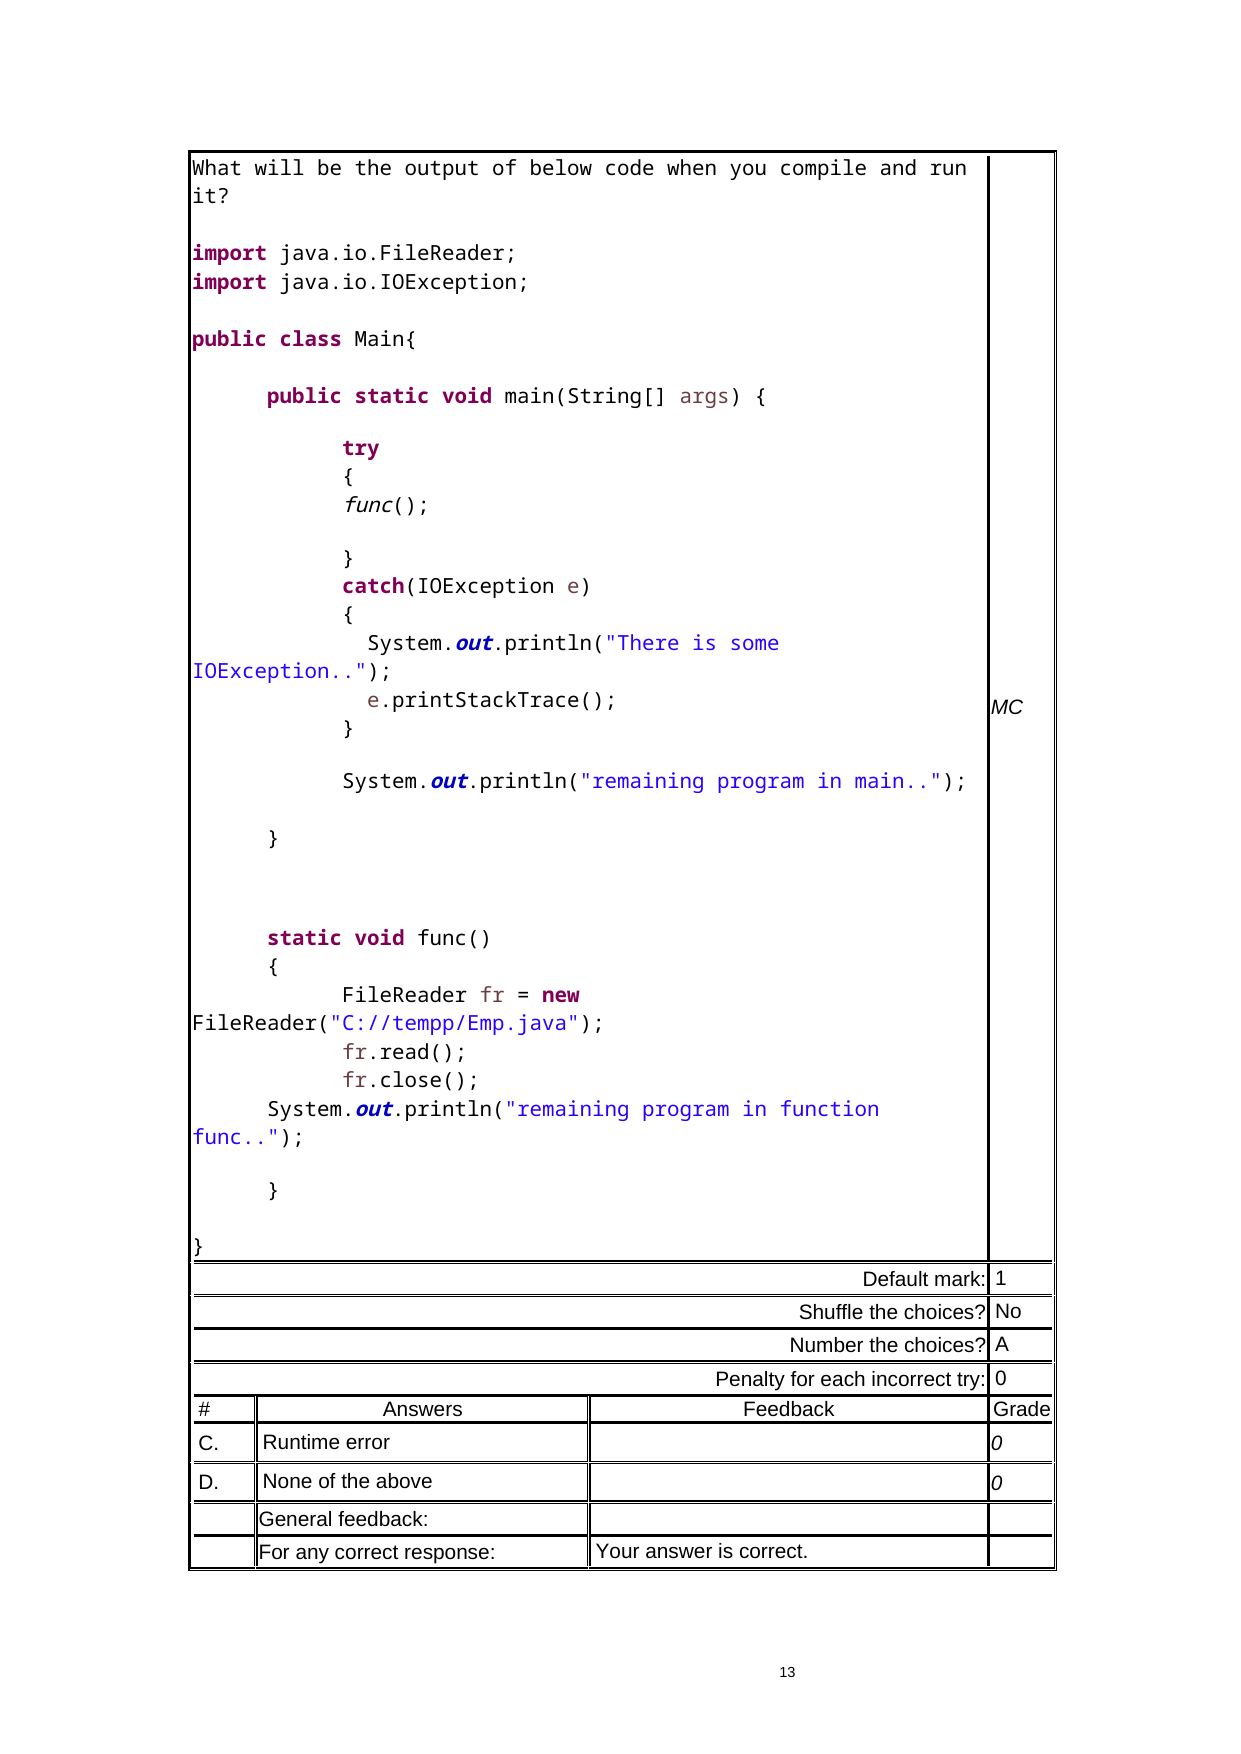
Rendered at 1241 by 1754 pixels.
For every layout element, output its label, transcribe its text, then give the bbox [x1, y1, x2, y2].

table_cell No [990, 1294, 1054, 1327]
table_cell [190, 1461, 256, 1500]
table_cell Default mark: [191, 1260, 987, 1293]
table_cell Runtime error [258, 1424, 587, 1461]
table_cell General feedback: [258, 1504, 587, 1534]
table_cell None of the above [258, 1464, 587, 1500]
table_cell Shuffle the choices? [191, 1294, 987, 1327]
table_cell Your answer is correct. [589, 1537, 988, 1567]
table_cell [191, 1500, 254, 1534]
table_cell [591, 1424, 987, 1461]
table_cell 0 [990, 1360, 1054, 1394]
table_cell [591, 1464, 987, 1500]
table_cell A [990, 1327, 1054, 1360]
table_cell Answers [258, 1397, 587, 1421]
table_cell Penalty for each incorrect try: [191, 1360, 987, 1394]
table_cell Grade [990, 1394, 1054, 1421]
table_cell [591, 1504, 987, 1534]
table_cell Number the choices? [191, 1327, 987, 1360]
table_cell 0 [988, 1461, 1055, 1500]
table_cell [988, 1534, 1054, 1567]
table_cell [990, 1500, 1054, 1534]
table_cell [191, 1421, 254, 1461]
table_cell For any correct response: [256, 1534, 589, 1567]
table_cell 0 [990, 1421, 1054, 1461]
table_cell Feedback [591, 1397, 987, 1421]
table_cell # [191, 1394, 254, 1421]
table_cell [191, 1534, 256, 1567]
table_header MC [988, 153, 1054, 1260]
table_cell 1 [990, 1260, 1054, 1293]
